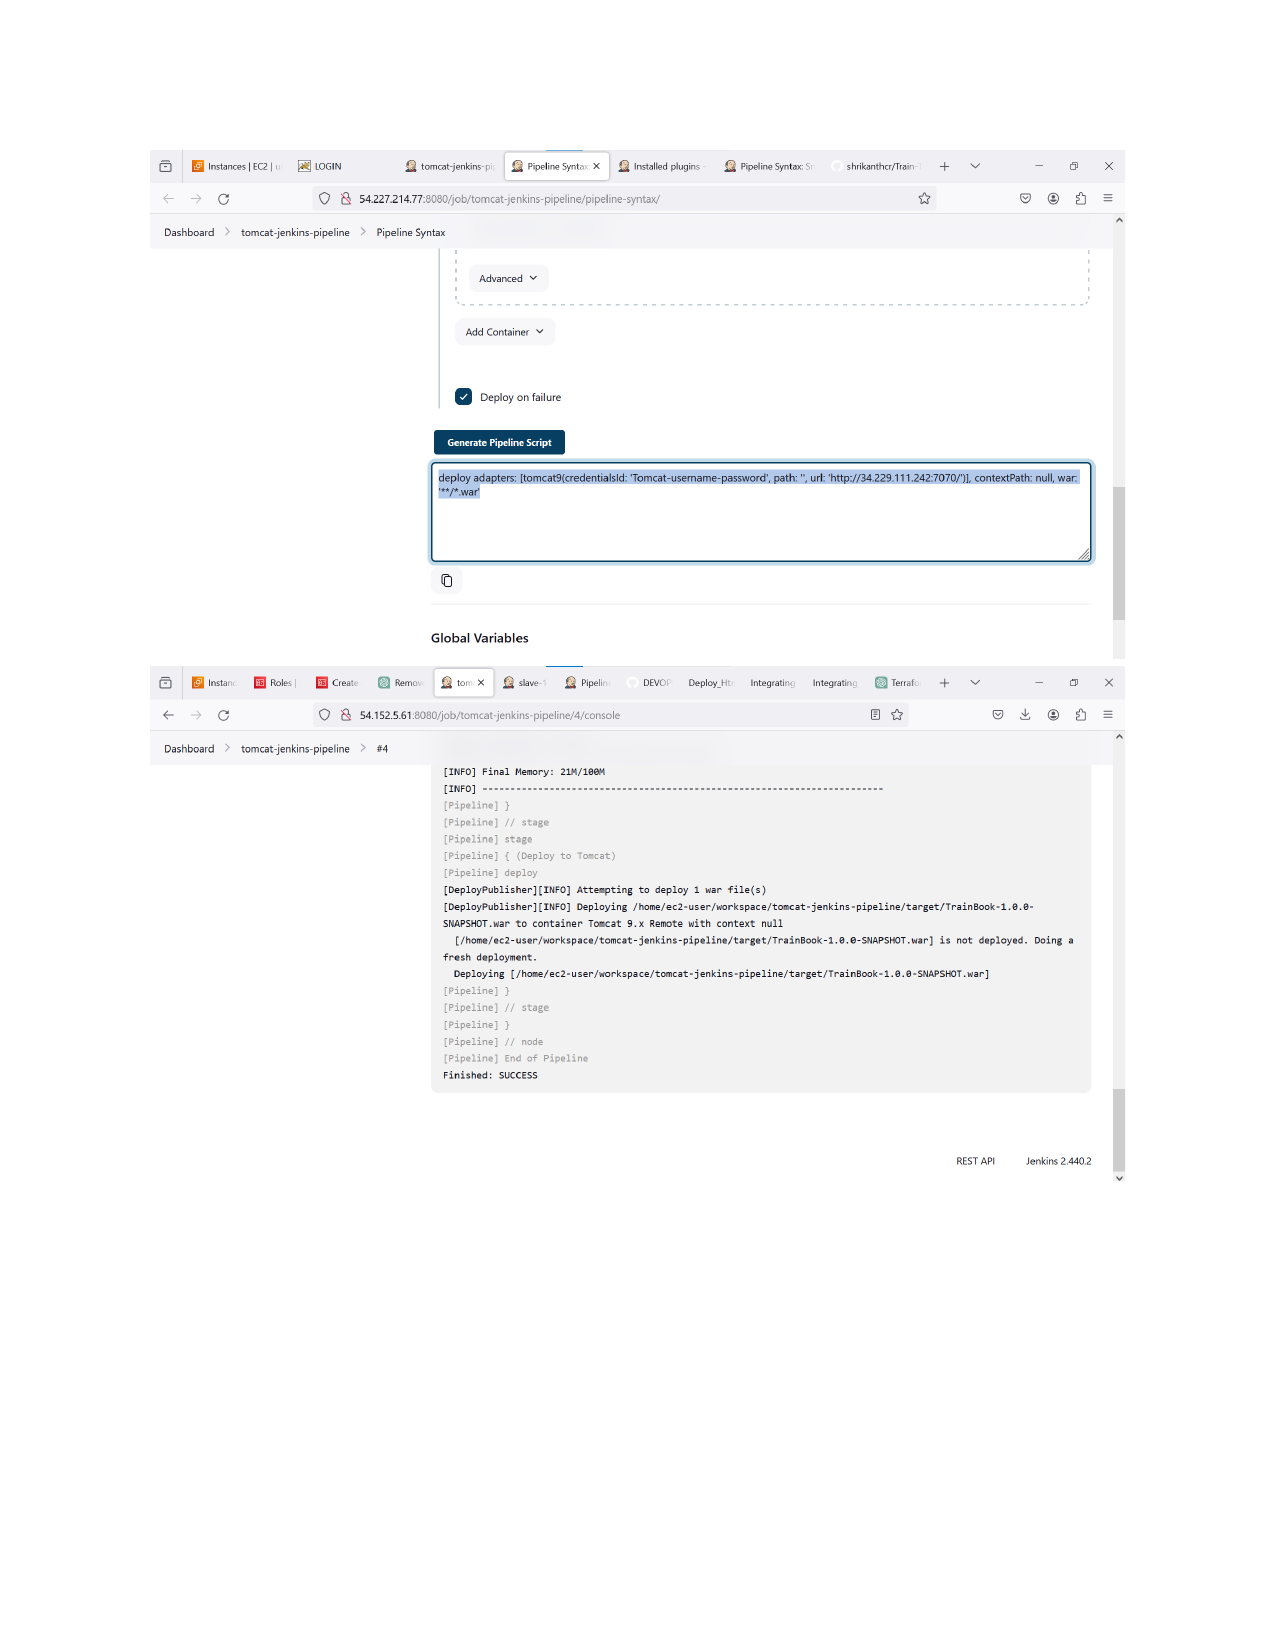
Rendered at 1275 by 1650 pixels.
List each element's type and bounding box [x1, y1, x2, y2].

picture [150, 150, 1125, 659]
picture [150, 666, 1125, 1181]
